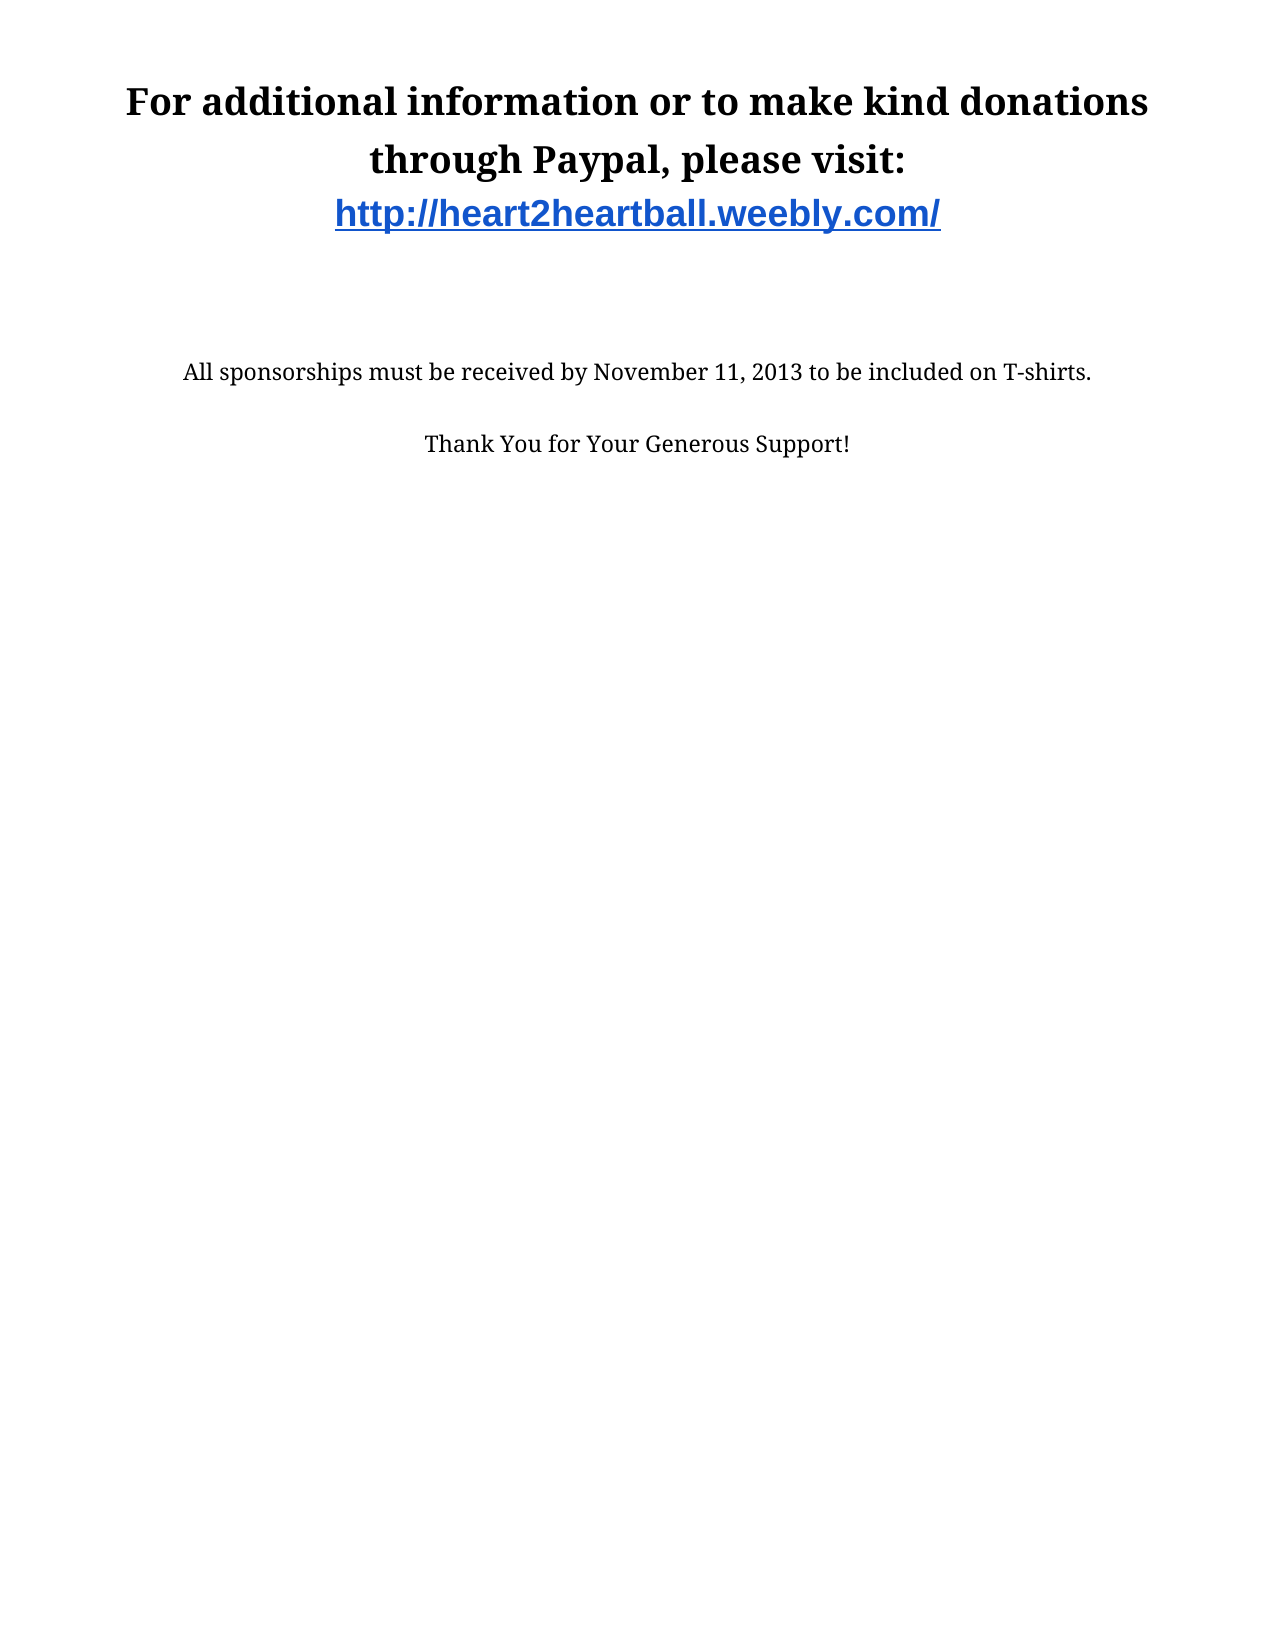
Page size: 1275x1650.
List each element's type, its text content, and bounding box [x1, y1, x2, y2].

text Thank You for Your Generous Support! [112, 428, 1162, 459]
text All sponsorships must be received by November 11, 2013 to be included on T-shirts. [112, 356, 1162, 387]
text For additional information or to make kind donations through Paypal, please visit: http://heart2heartball.weebly.com/ [112, 75, 1162, 234]
